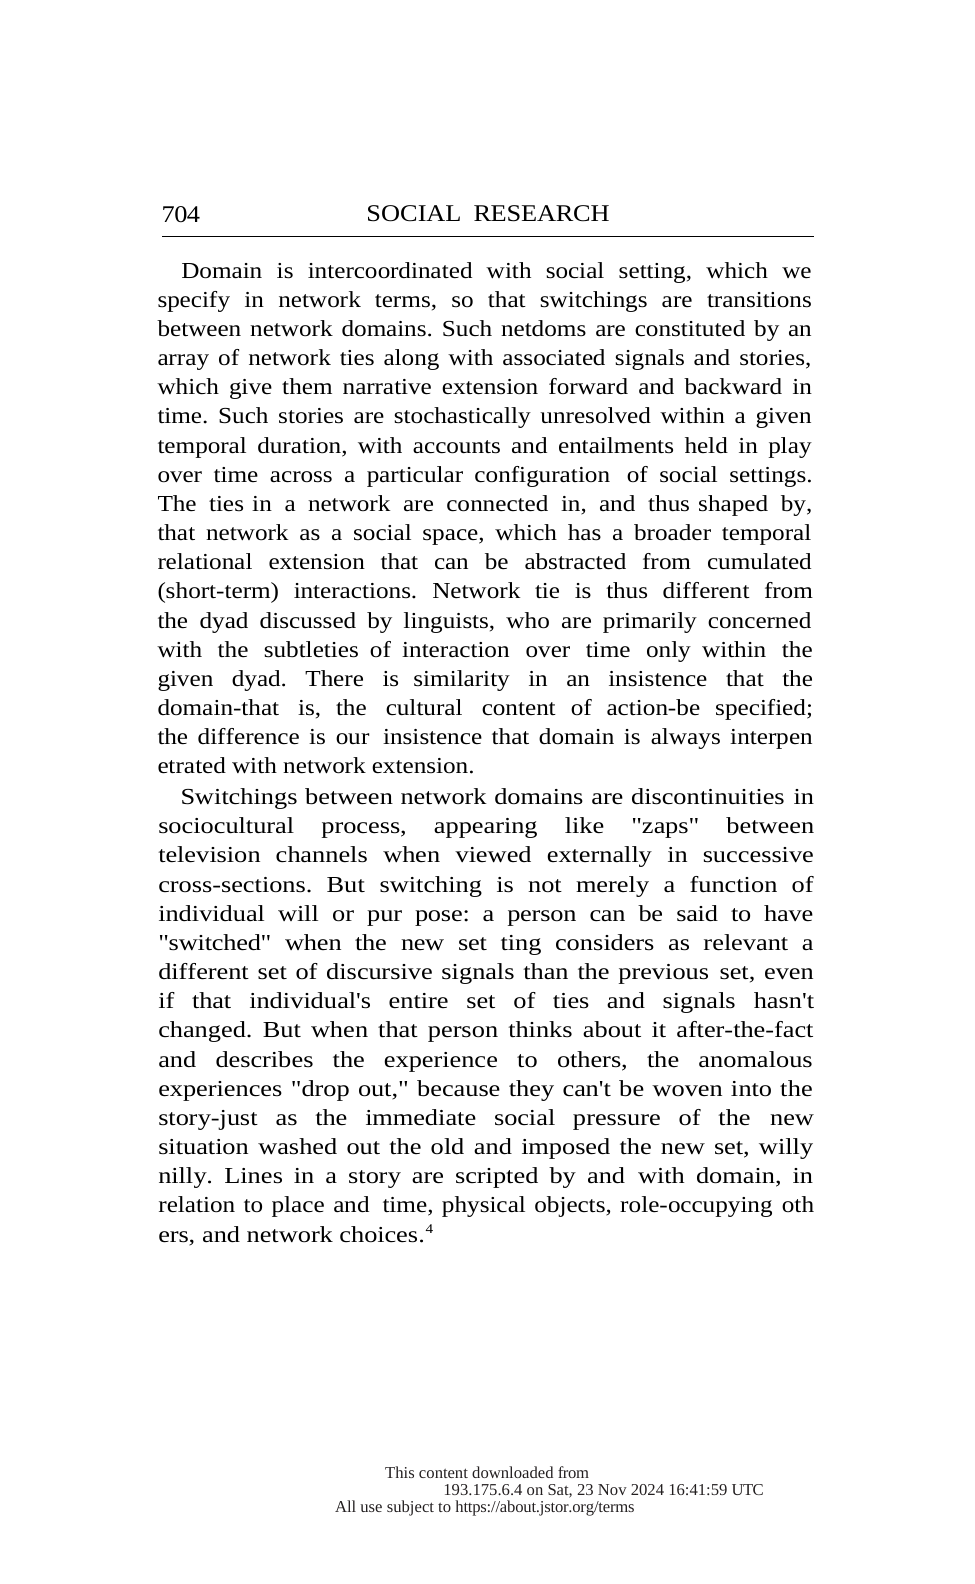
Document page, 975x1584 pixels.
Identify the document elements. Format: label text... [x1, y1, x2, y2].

text Switchings between network domains are discontinuities in sociocultural process, appearing like "zaps" between television channels when viewed externally in successive cross-sections. But switching is not merely a function of individual will or pur­ pose: a person can be said to have "switched" when the new set­ ting considers as relevant a different set of discursive signals than the previous set, even if that individual's entire set of ties and signals hasn't changed. But when that person thinks about it after-the-fact and describes the experience to others, the anomalous experiences "drop out," because they can't be woven into the story-just as the immediate social pressure of the new situation washed out the old and imposed the new set, willy nilly. Lines in a story are scripted by and with domain, in relation to place and time, physical objects, role-occupying oth­ ers, and network choices.4 [158, 783, 814, 1247]
text Domain is intercoordinated with social setting, which we specify in network terms, so that switchings are transitions between network domains. Such netdoms are constituted by an array of network ties along with associated signals and stories, which give them narrative extension forward and backward in time. Such stories are stochastically unresolved within a given temporal duration, with accounts and entailments held in play over time across a particular configuration of social settings. The ties in a network are connected in, and thus shaped by, that network as a social space, which has a broader temporal­ relational extension that can be abstracted from cumulated (short-term) interactions. Network tie is thus different from the dyad discussed by linguists, who are primarily concerned with the subtleties of interaction over time only within the given dyad. There is similarity in an insistence that the domain-that is, the cultural content of action-be specified; the difference is our insistence that domain is always interpen­ etrated with network extension. [157, 257, 813, 779]
